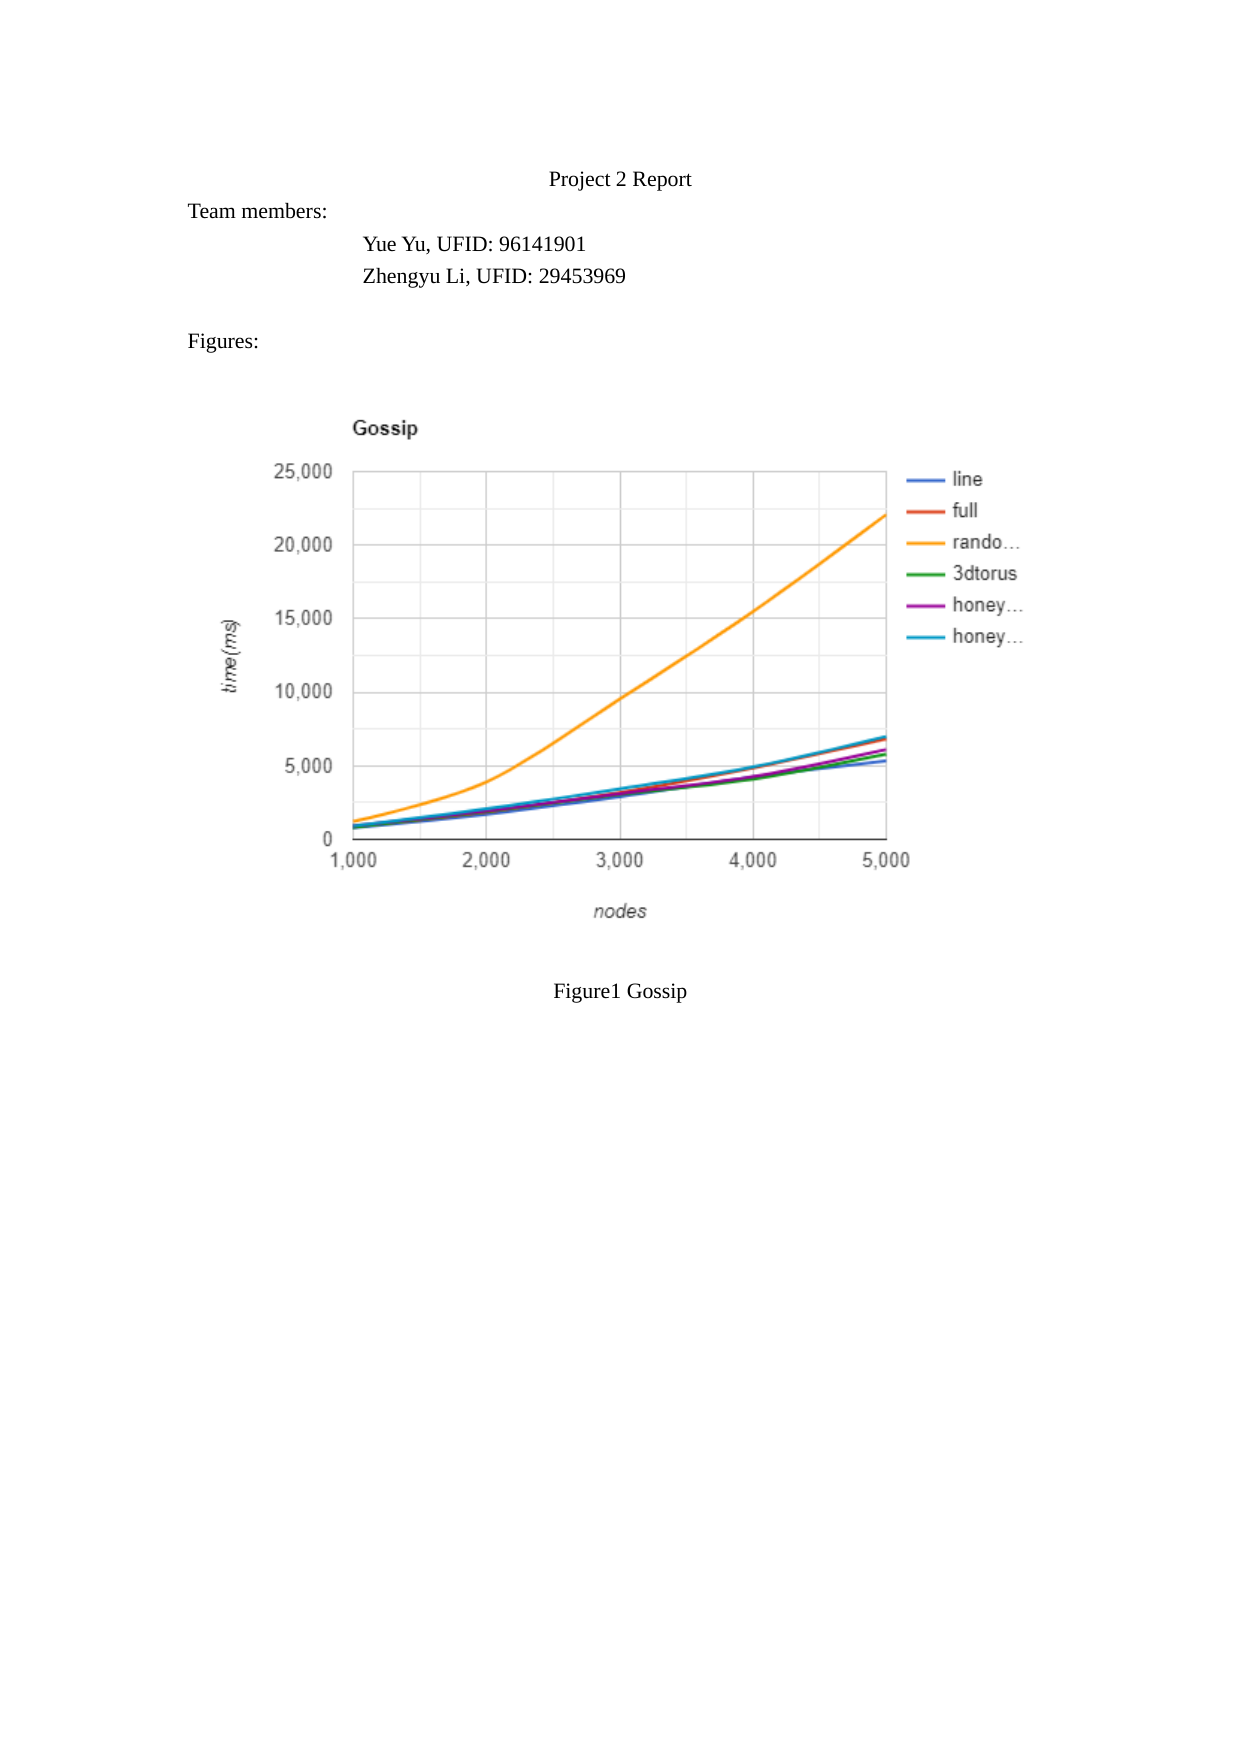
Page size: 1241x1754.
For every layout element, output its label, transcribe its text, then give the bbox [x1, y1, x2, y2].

text Figure1 Gossip [187, 974, 1053, 1007]
text Team members: [187, 194, 1053, 227]
text Zhengyu Li, UFID: 29453969 [319, 259, 1053, 292]
text Project 2 Report [187, 162, 1053, 194]
picture [187, 357, 1053, 954]
text Figures: [187, 324, 1053, 357]
text Yue Yu, UFID: 96141901 [187, 227, 1053, 259]
